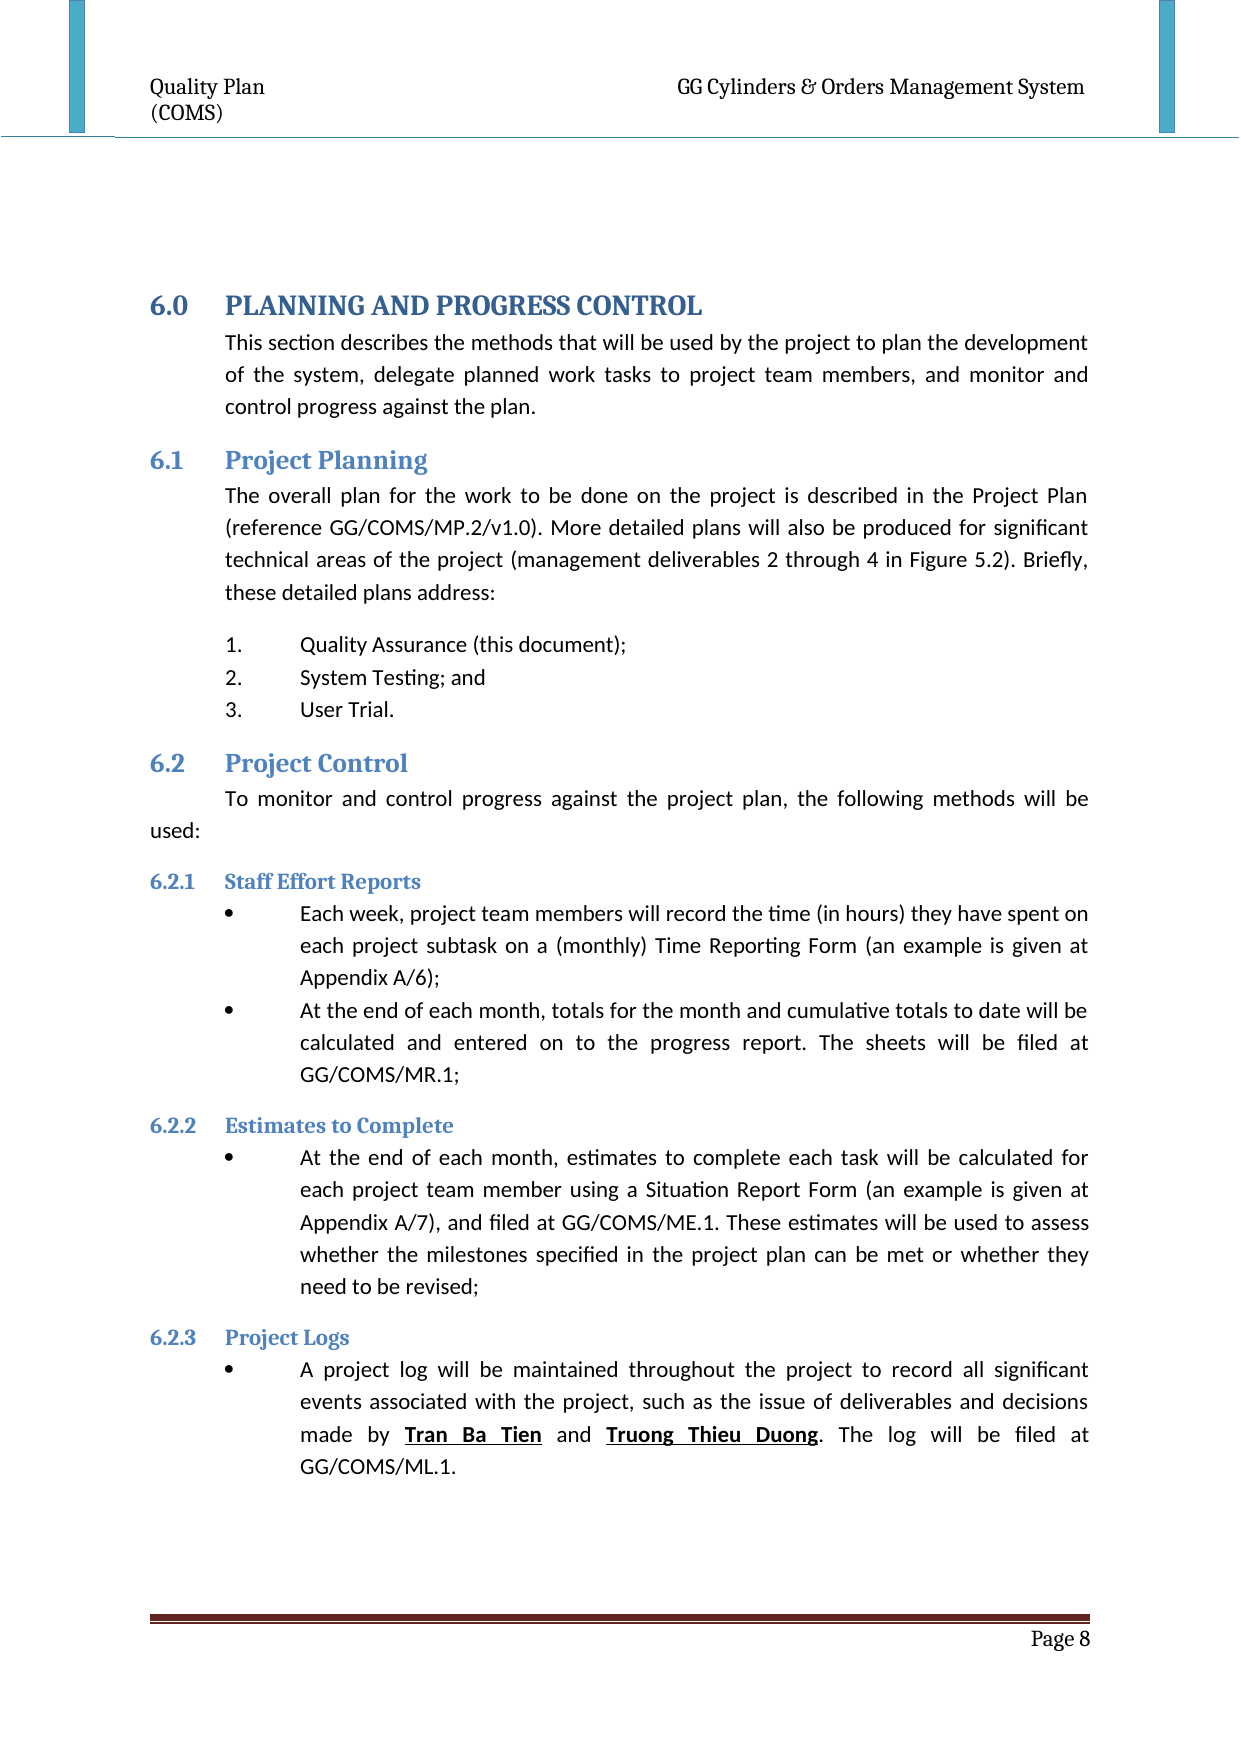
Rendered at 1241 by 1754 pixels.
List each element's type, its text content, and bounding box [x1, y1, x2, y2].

list System Testing; and [225, 663, 1090, 691]
text The overall plan for the work to be done on the project is described in the Project Plan (reference GG/COMS/MP.2/v1.0). More detailed plans will also be produced for significant technical areas of the project (management deliverables 2 through 4 in Figure 5.2). Briefly, these detailed plans address: [225, 481, 1090, 606]
list A project log will be maintained throughout the project to record all significant events associated with the project, such as the issue of deliverables and decisions made by Tran Ba Tien and Truong Thieu Duong. The log will be filed at GG/COMS/ML.1. [225, 1355, 1090, 1480]
subtitle 6.1 Project Planning [150, 445, 1090, 476]
subtitle 6.2.3 Project Logs [150, 1325, 1090, 1351]
list At the end of each month, totals for the month and cumulative totals to date will be calculated and entered on to the progress report. The sheets will be filed at GG/COMS/MR.1; [225, 996, 1090, 1088]
subtitle 6.0 PLANNING AND PROGRESS CONTROL [150, 289, 1090, 323]
list Each week, project team members will record the time (in hours) they have spent on each project subtask on a (monthly) Time Reporting Form (an example is given at Appendix A/6); [225, 899, 1090, 992]
list Quality Assurance (this document); [225, 631, 1090, 659]
subtitle 6.2 Project Control [150, 748, 1090, 779]
text This section describes the methods that will be used by the project to plan the development of the system, delegate planned work tasks to project team members, and monitor and control progress against the plan. [225, 328, 1090, 420]
list User Trial. [225, 695, 1090, 723]
subtitle 6.2.2 Estimates to Complete [150, 1113, 1090, 1139]
list At the end of each month, estimates to complete each task will be calculated for each project team member using a Situation Report Form (an example is given at Appendix A/7), and filed at GG/COMS/ME.1. These estimates will be used to assess whether the milestones specified in the project plan can be met or whether they need to be revised; [225, 1143, 1090, 1300]
subtitle 6.2.1 Staff Effort Reports [150, 869, 1090, 895]
text To monitor and control progress against the project plan, the following methods will be used: [150, 784, 1090, 844]
